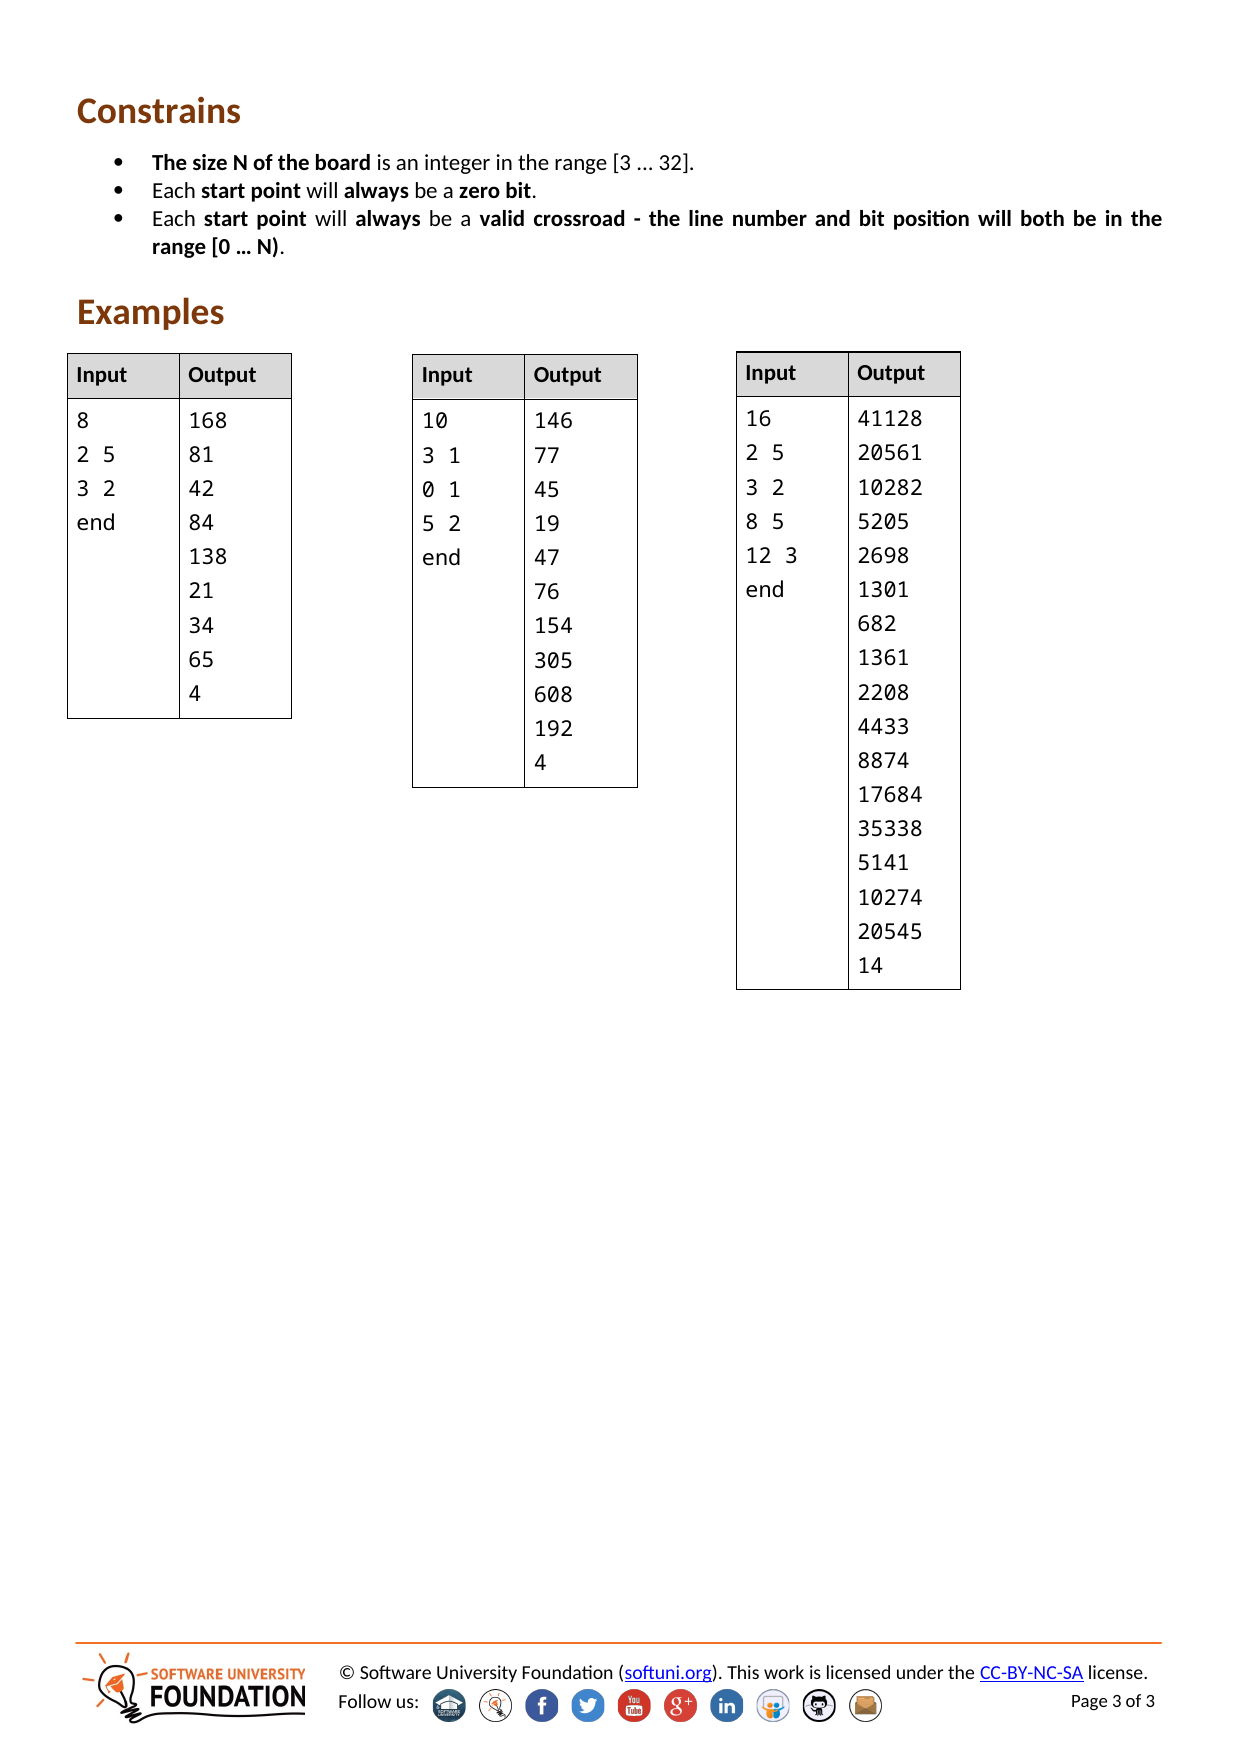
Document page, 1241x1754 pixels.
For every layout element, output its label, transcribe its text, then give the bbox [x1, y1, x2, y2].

picture [571, 1689, 605, 1722]
table_cell 16 2 5 3 2 8 5 12 3 end [737, 397, 848, 989]
text Constrains [77, 87, 1163, 133]
table_header Input [413, 355, 524, 398]
picture [664, 1689, 697, 1722]
picture [81, 1651, 305, 1724]
table_cell 41128 20561 10282 5205 2698 1301 682 1361 2208 4433 8874 17684 35338 5141 10274 20545 14 [849, 397, 960, 989]
table_header Output [180, 354, 291, 398]
picture [432, 1689, 466, 1722]
picture [617, 1689, 651, 1722]
picture [802, 1689, 836, 1722]
table_header Output [849, 353, 960, 396]
list Each start point will always be a valid crossroad - the line number and bit position will both be in the range [0 … N). [114, 204, 1163, 260]
table_header Input [68, 354, 179, 398]
picture [479, 1689, 512, 1722]
text Examples [77, 288, 1163, 334]
table_header Input [737, 353, 848, 396]
table_cell 8 2 5 3 2 end [68, 399, 179, 717]
table_cell 146 77 45 19 47 76 154 305 608 192 4 [525, 400, 637, 787]
list Each start point will always be a zero bit. [114, 176, 1163, 204]
table_cell 168 81 42 84 138 21 34 65 4 [180, 399, 291, 717]
list The size N of the board is an integer in the range [3 ... 32]. [114, 148, 1163, 176]
table_cell 10 3 1 0 1 5 2 end [413, 400, 524, 787]
picture [525, 1689, 559, 1722]
picture [756, 1689, 790, 1722]
picture [710, 1689, 744, 1722]
table_header Output [525, 355, 637, 398]
picture [849, 1689, 882, 1722]
